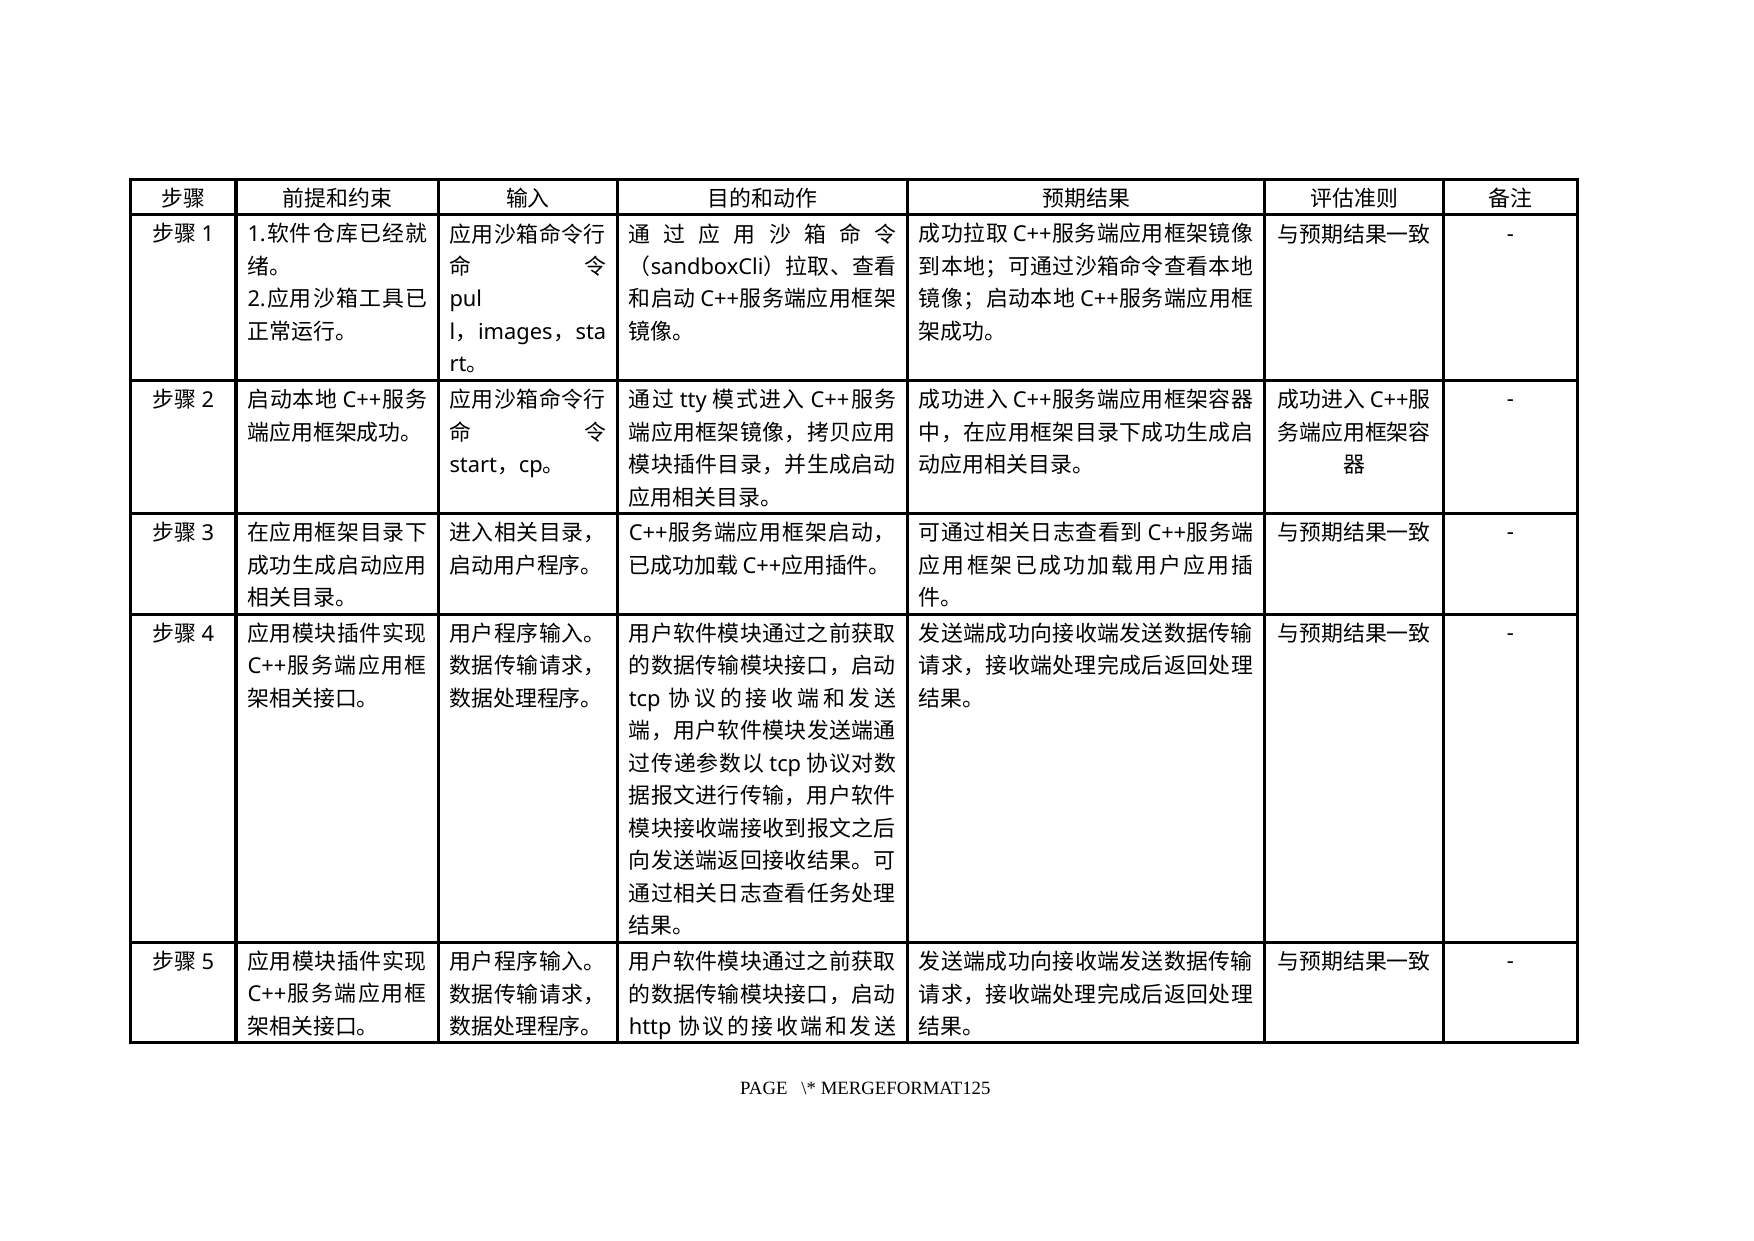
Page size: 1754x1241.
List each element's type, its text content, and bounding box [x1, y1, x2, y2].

table_cell - [1445, 515, 1576, 612]
table_cell 在应用框架目录下成功生成启动应用相关目录。 [238, 515, 437, 612]
table_cell 步骤 2 [132, 382, 234, 512]
table_cell 通过tty模式进入C++服务端应用框架镜像，拷贝应用模块插件目录，并生成启动应用相关目录。 [619, 382, 906, 512]
table_cell 可通过相关日志查看到C++服务端应用框架已成功加载用户应用插件。 [909, 515, 1263, 612]
table_cell 通过应用沙箱命令（sandboxCli）拉取、查看和启动C++服务端应用框架镜像。 [619, 216, 906, 379]
table_cell 用户软件模块通过之前获取的数据传输模块接口，启动tcp协议的接收端和发送端，用户软件模块发送端通过传递参数以tcp协议对数据报文进行传输，用户软件模块接收端接收到报文之后向发送端返回接收结果。可通过相关日志查看任务处理结果。 [619, 616, 906, 941]
table_cell 备注 [1445, 181, 1576, 213]
table_cell 进入相关目录，启动用户程序。 [440, 515, 616, 612]
table_cell 与预期结果一致 [1266, 216, 1442, 379]
table_cell - [1445, 944, 1576, 1041]
table_cell 与预期结果一致 [1266, 944, 1442, 1041]
table_cell 应用模块插件实现C++服务端应用框架相关接口。 [238, 616, 437, 941]
table_cell 步骤 4 [132, 616, 234, 941]
table_cell 启动本地C++服务端应用框架成功。 [238, 382, 437, 512]
table_cell - [1445, 382, 1576, 512]
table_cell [619, 944, 906, 1041]
table_cell 应用沙箱命令行命令pull，images，start。 [440, 216, 616, 379]
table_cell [440, 944, 616, 1041]
table_cell 步骤 1 [132, 216, 234, 379]
table_cell 发送端成功向接收端发送数据传输请求，接收端处理完成后返回处理结果。 [909, 616, 1263, 941]
table_cell 与预期结果一致 [1266, 616, 1442, 941]
table_cell - [1445, 216, 1576, 379]
table_cell 用户程序输入。数据传输请求，数据处理程序。 [440, 616, 616, 941]
table_cell 应用沙箱命令行命令start，cp。 [440, 382, 616, 512]
table_cell 成功进入C++服务端应用框架容器 [1266, 382, 1442, 512]
table_cell 步骤 3 [132, 515, 234, 612]
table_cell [238, 944, 437, 1041]
table_cell 1.软件仓库已经就绪。 2.应用沙箱工具已正常运行。 [238, 216, 437, 379]
table_cell 步骤 [132, 181, 234, 213]
table_cell 步骤 5 [132, 944, 234, 1041]
table_cell - [1445, 616, 1576, 941]
table_cell 评估准则 [1266, 181, 1442, 213]
table_cell 成功进入C++服务端应用框架容器中，在应用框架目录下成功生成启动应用相关目录。 [909, 382, 1263, 512]
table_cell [909, 944, 1263, 1041]
table_cell 成功拉取C++服务端应用框架镜像到本地；可通过沙箱命令查看本地镜像；启动本地C++服务端应用框架成功。 [909, 216, 1263, 379]
table_cell C++服务端应用框架启动，已成功加载C++应用插件。 [619, 515, 906, 612]
table_cell 预期结果 [909, 181, 1263, 213]
table_cell 输入 [440, 181, 616, 213]
table_cell 与预期结果一致 [1266, 515, 1442, 612]
table_cell 前提和约束 [238, 181, 437, 213]
table_cell 目的和动作 [619, 181, 906, 213]
